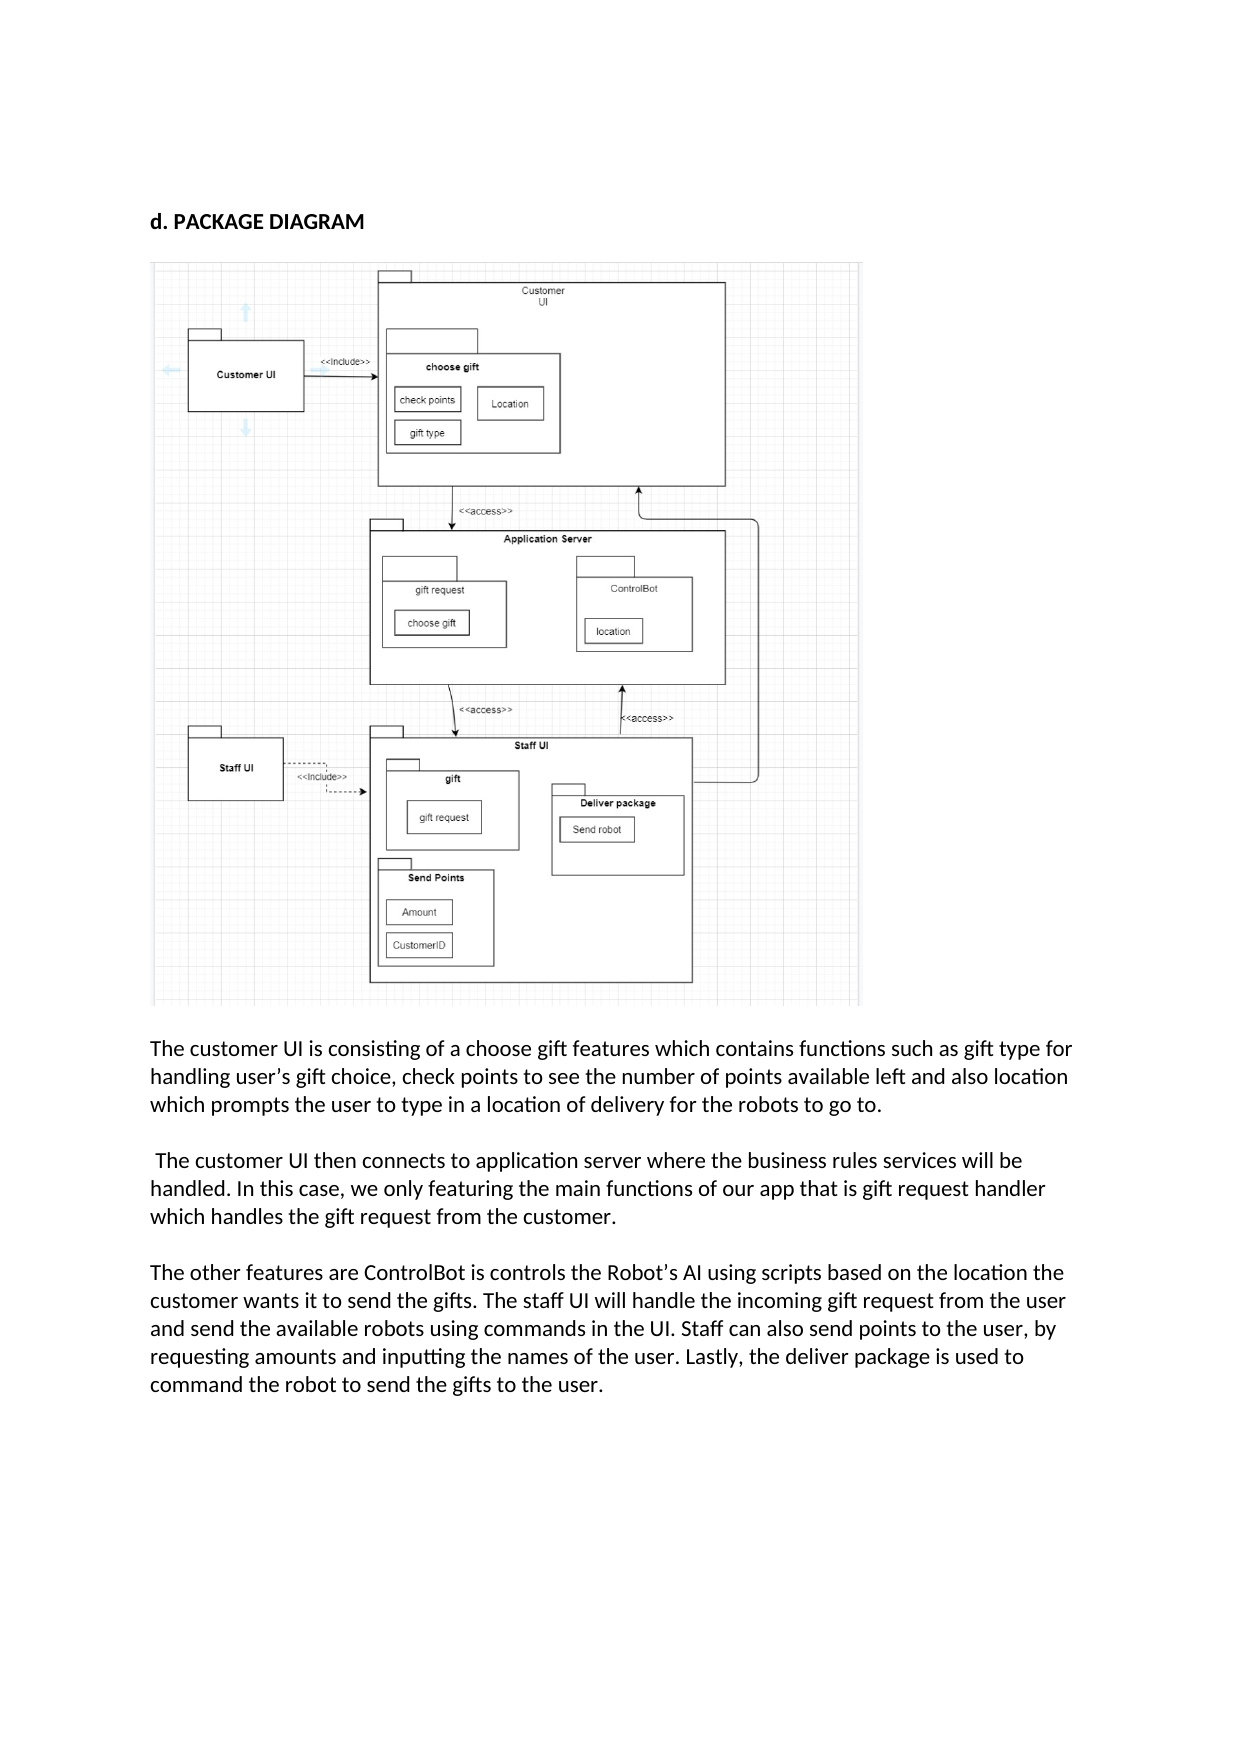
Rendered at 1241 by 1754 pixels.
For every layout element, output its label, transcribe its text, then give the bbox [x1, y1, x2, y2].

picture [150, 262, 863, 1006]
text The customer UI then connects to application server where the business rules services will be handled. In this case, we only featuring the main functions of our app that is gift request handler which handles the gift request from the customer. [150, 1146, 1090, 1230]
text The other features are ControlBot is controls the Robot’s AI using scripts based on the location the customer wants it to send the gifts. The staff UI will handle the incoming gift request from the user and send the available robots using commands in the UI. Staff can also send points to the user, by requesting amounts and inputting the names of the user. Lastly, the deliver package is used to command the robot to send the gifts to the user. [150, 1258, 1090, 1398]
text The customer UI is consisting of a choose gift features which contains functions such as gift type for handling user’s gift choice, check points to see the number of points available left and also location which prompts the user to type in a location of delivery for the robots to go to. [150, 1034, 1090, 1118]
